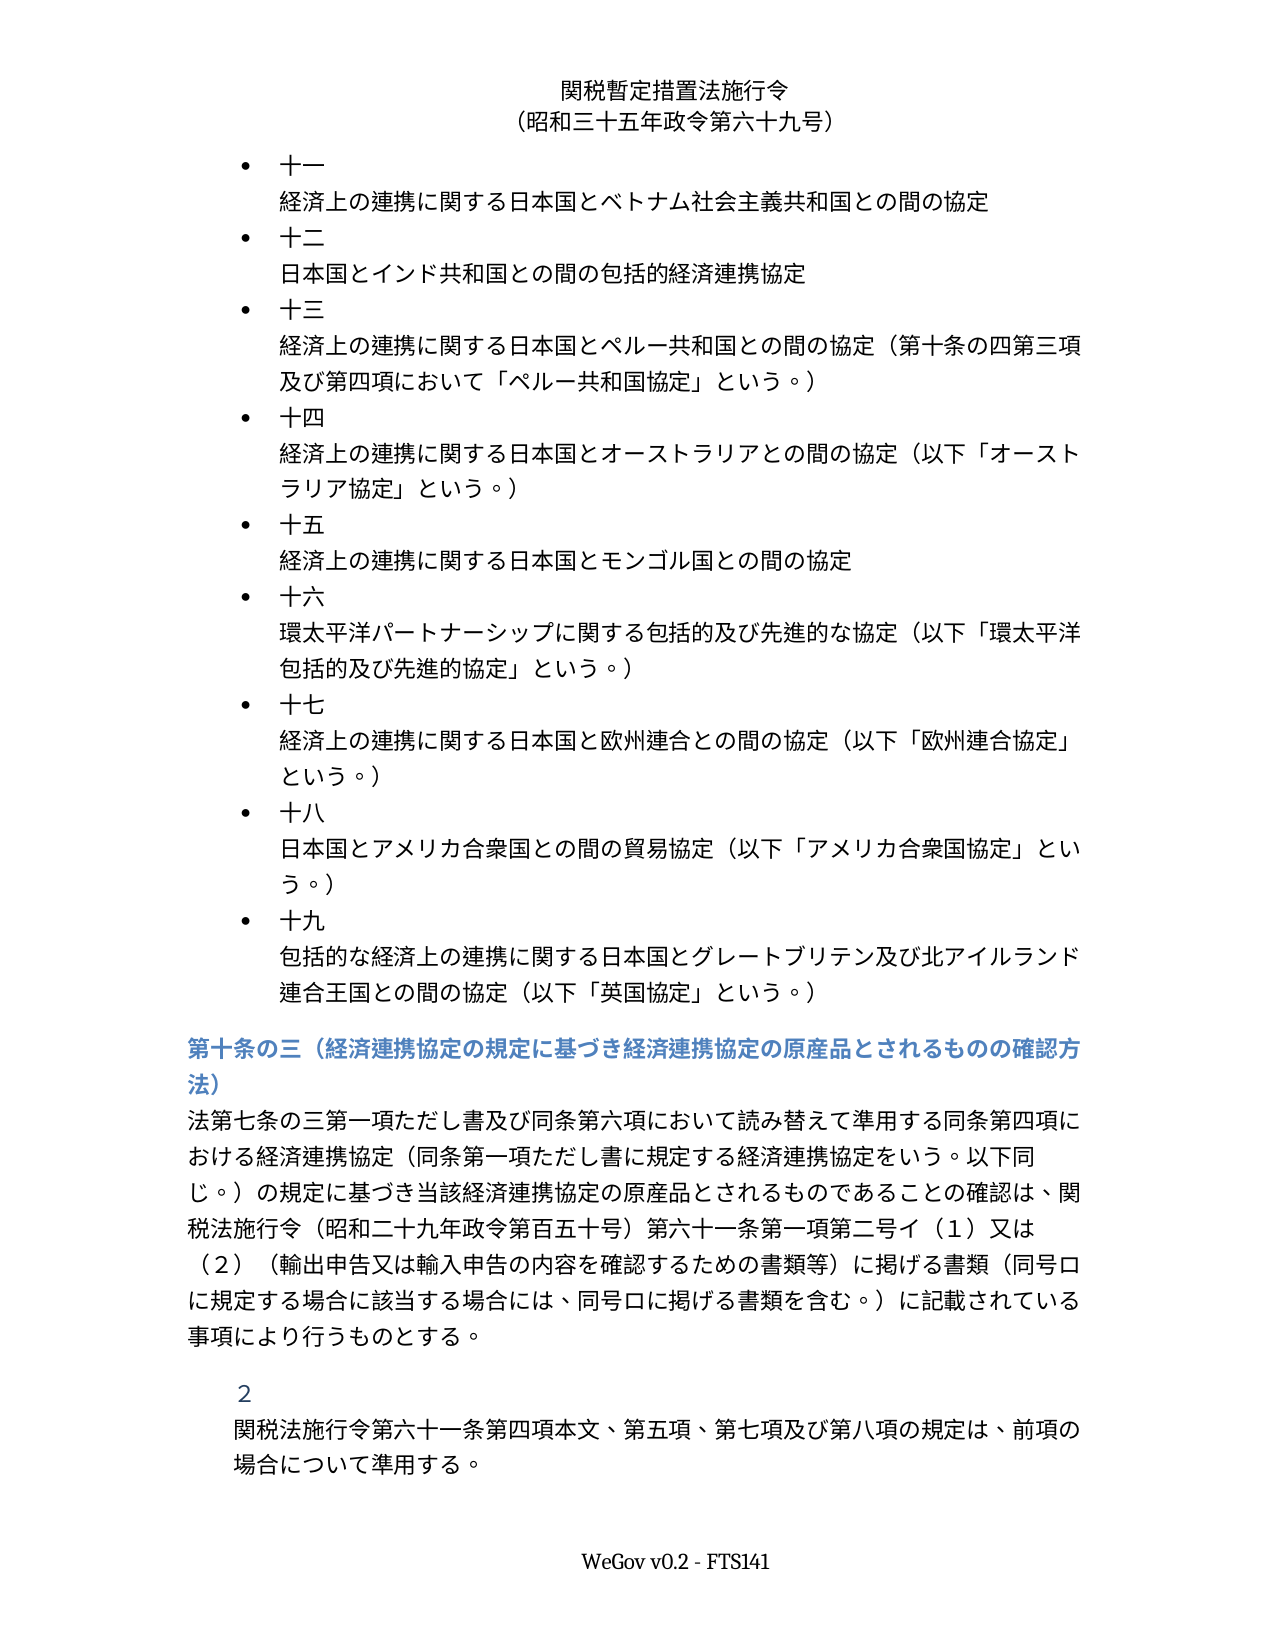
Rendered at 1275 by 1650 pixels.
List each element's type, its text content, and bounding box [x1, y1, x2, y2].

list 十九 包括的な経済上の連携に関する日本国とグレートブリテン及び北アイルランド連合王国との間の協定（以下「英国協定」という。） [242, 905, 1087, 1008]
list 十四 経済上の連携に関する日本国とオーストラリアとの間の協定（以下「オーストラリア協定」という。） [242, 402, 1087, 505]
list 十一 経済上の連携に関する日本国とベトナム社会主義共和国との間の協定 [242, 150, 1087, 217]
subtitle ２ [233, 1378, 1087, 1409]
list 十五 経済上の連携に関する日本国とモンゴル国との間の協定 [242, 509, 1087, 577]
subtitle 第十条の三（経済連携協定の規定に基づき経済連携協定の原産品とされるものの確認方法） [187, 1033, 1087, 1101]
list 十三 経済上の連携に関する日本国とペルー共和国との間の協定（第十条の四第三項及び第四項において「ペルー共和国協定」という。） [242, 294, 1087, 397]
list 十八 日本国とアメリカ合衆国との間の貿易協定（以下「アメリカ合衆国協定」という。） [242, 797, 1087, 900]
list 十二 日本国とインド共和国との間の包括的経済連携協定 [242, 222, 1087, 289]
list 十六 環太平洋パートナーシップに関する包括的及び先進的な協定（以下「環太平洋包括的及び先進的協定」という。） [242, 581, 1087, 684]
list 十七 経済上の連携に関する日本国と欧州連合との間の協定（以下「欧州連合協定」という。） [242, 689, 1087, 792]
